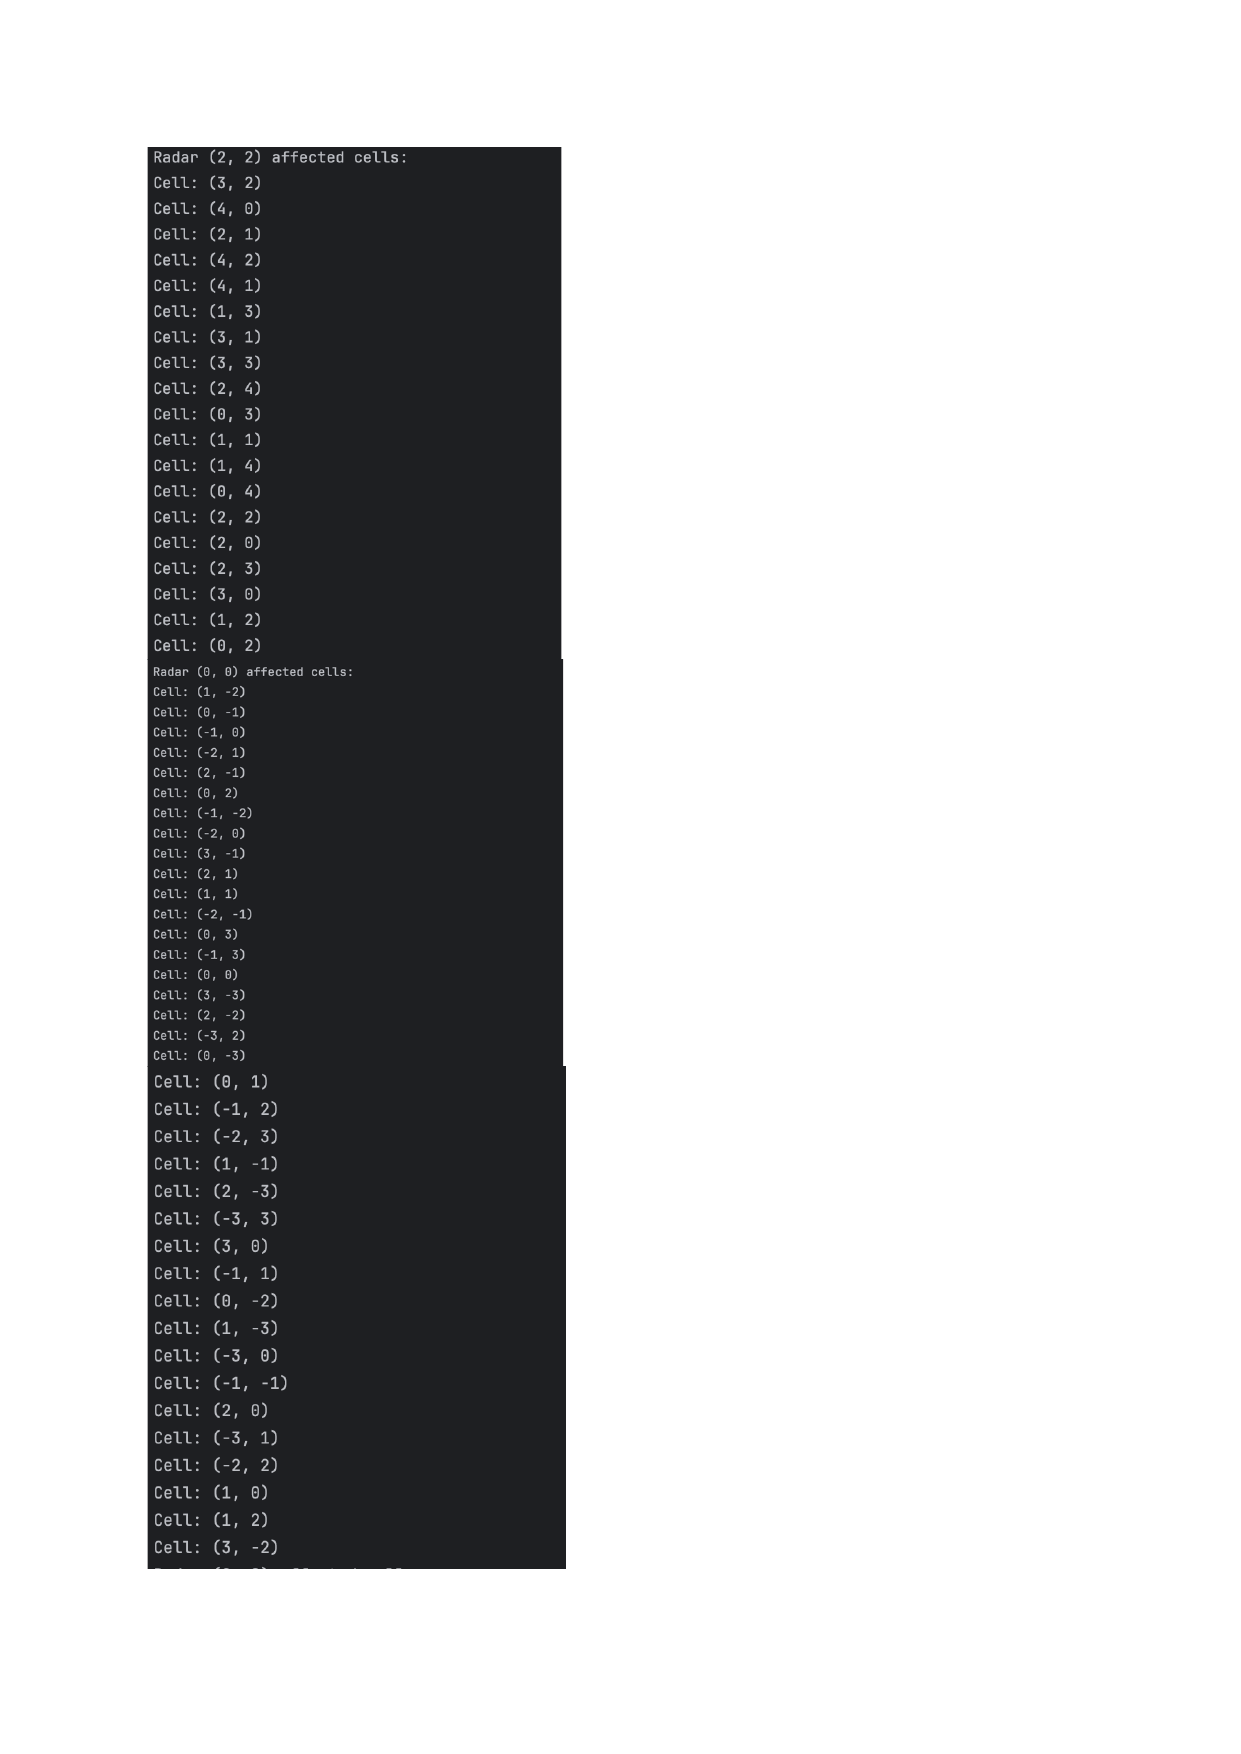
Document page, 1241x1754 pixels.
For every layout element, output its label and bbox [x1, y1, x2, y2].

picture [147, 147, 566, 1569]
